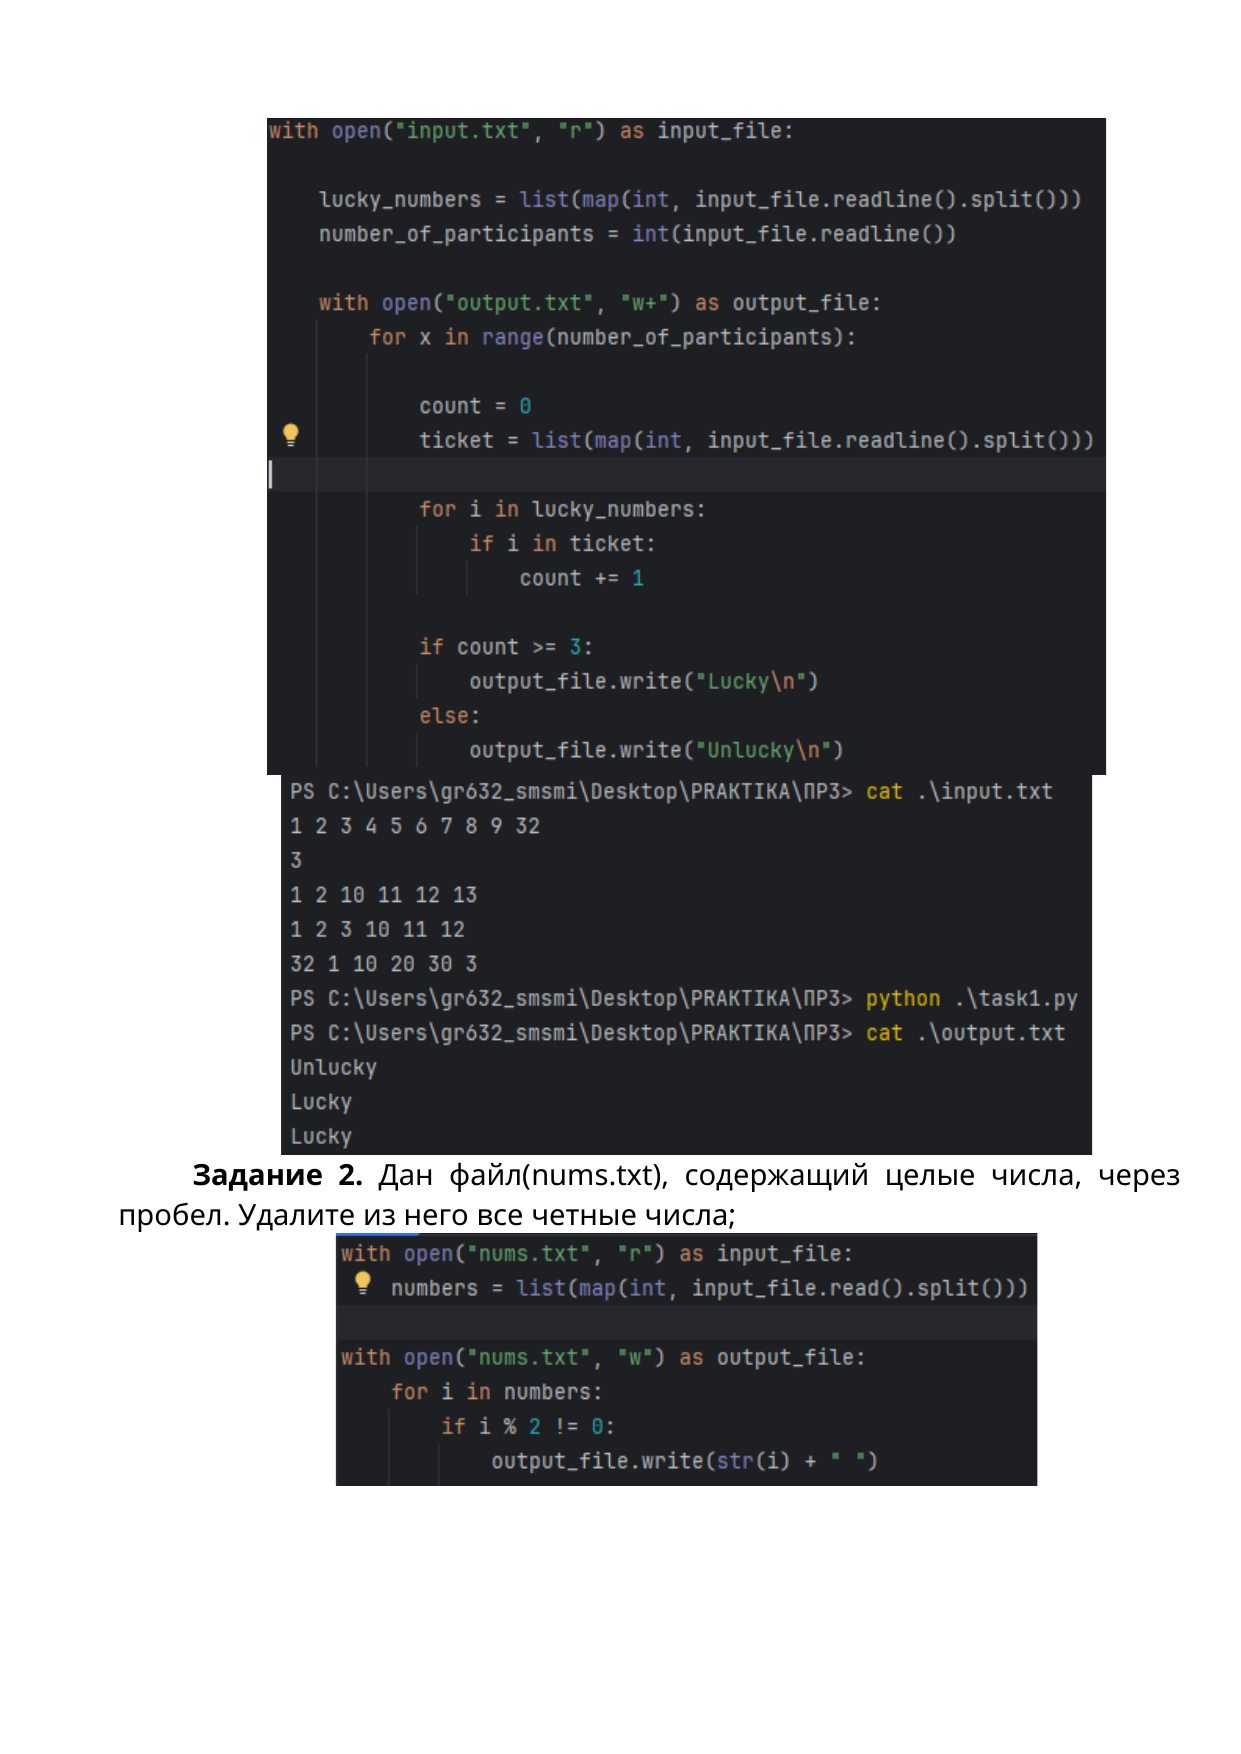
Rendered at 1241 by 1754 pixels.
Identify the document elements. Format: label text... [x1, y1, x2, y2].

picture [267, 118, 1107, 1155]
text Задание 2. Дан файл(nums.txt), содержащий целые числа, через пробел. Удалите из него все четные числа; [118, 1154, 1181, 1233]
picture [335, 1233, 1038, 1486]
